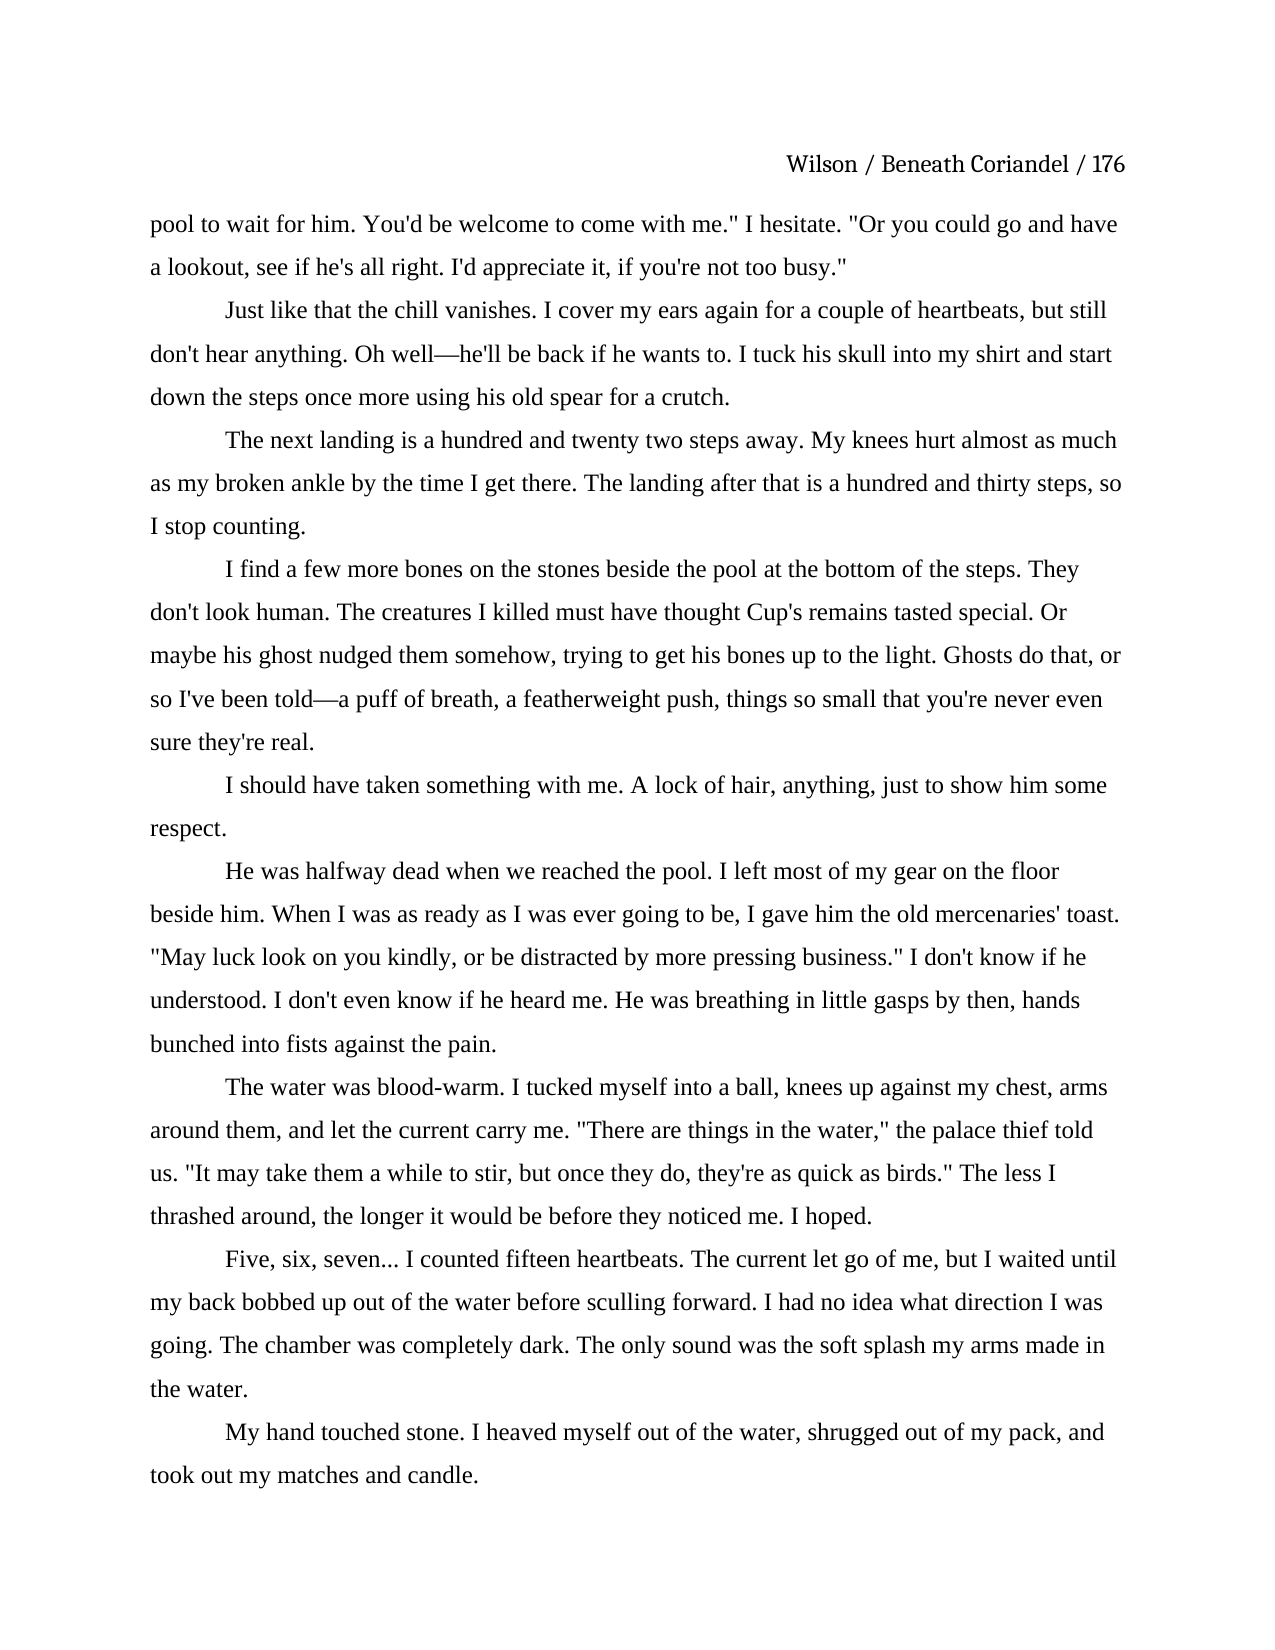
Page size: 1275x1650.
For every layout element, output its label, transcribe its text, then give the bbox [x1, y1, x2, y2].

text Just like that the chill vanishes. I cover my ears again for a couple of heartbeats, but still don't hear anything. Oh well—he'll be back if he wants to. I tuck his skull into my shirt and start down the steps once more using his old spear for a crutch. [150, 296, 1125, 411]
text The water was blood-warm. I tucked myself into a ball, knees up against my chest, arms around them, and let the current carry me. "There are things in the water," the palace thief told us. "It may take them a while to stir, but once they do, they're as quick as birds." The less I thrashed around, the longer it would be before they noticed me. I hoped. [150, 1072, 1125, 1230]
text I find a few more bones on the stones beside the pool at the bottom of the steps. They don't look human. The creatures I killed must have thought Cup's remains tasted special. Or maybe his ghost nudged them somehow, trying to get his bones up to the light. Ghosts do that, or so I've been told—a puff of breath, a featherweight push, things so small that you're never even sure they're real. [150, 554, 1125, 756]
text The next landing is a hundred and twenty two steps away. My knees hurt almost as much as my broken ankle by the time I get there. The landing after that is a hundred and thirty steps, so I stop counting. [150, 425, 1125, 540]
text My hand touched stone. I heaved myself out of the water, shrugged out of my pack, and took out my matches and candle. [150, 1417, 1125, 1489]
text I should have taken something with me. A lock of hair, anything, just to show him some respect. [150, 770, 1125, 842]
text He was halfway dead when we reached the pool. I left most of my gear on the floor beside him. When I was as ready as I was ever going to be, I gave him the old mercenaries' toast. "May luck look on you kindly, or be distracted by more pressing business." I don't know if he understood. I don't even know if he heard me. He was breathing in little gasps by then, hands bunched into fists against the pain. [150, 856, 1125, 1057]
text Five, six, seven... I counted fifteen heartbeats. The current let go of me, but I waited until my back bobbed up out of the water before sculling forward. I had no idea what direction I was going. The chamber was completely dark. The only sound was the soft splash my arms made in the water. [150, 1244, 1125, 1402]
